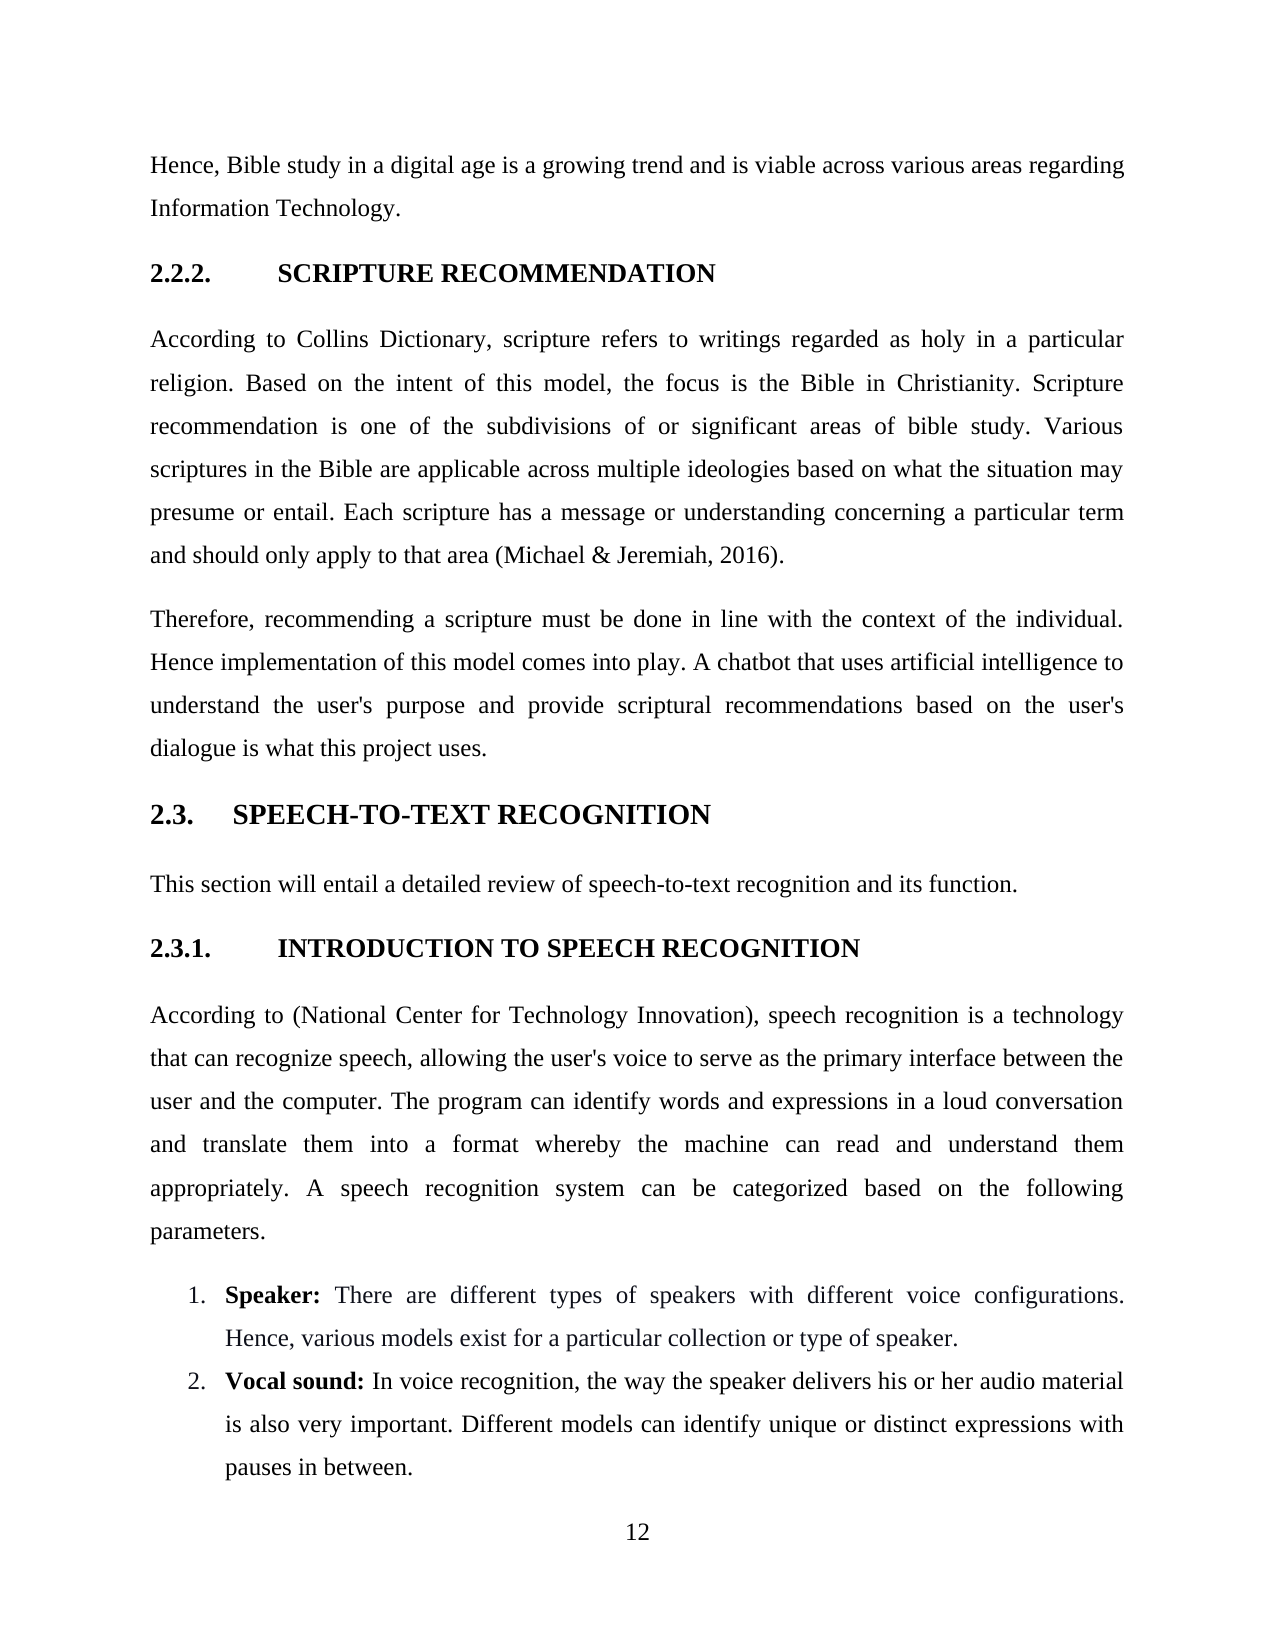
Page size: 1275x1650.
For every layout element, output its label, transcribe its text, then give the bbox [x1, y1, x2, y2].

subtitle SPEECH-TO-TEXT RECOGNITION [150, 797, 1125, 831]
subtitle INTRODUCTION TO SPEECH RECOGNITION [150, 933, 1125, 964]
text Hence, Bible study in a digital age is a growing trend and is viable across various areas regarding Information Technology. [150, 150, 1125, 222]
subtitle SCRIPTURE RECOMMENDATION [150, 257, 1125, 288]
text According to (National Center for Technology Innovation), speech recognition is a technology that can recognize speech, allowing the user's voice to serve as the primary interface between the user and the computer. The program can identify words and expressions in a loud conversation and translate them into a format whereby the machine can read and understand them appropriately. A speech recognition system can be categorized based on the following parameters. [150, 1000, 1125, 1244]
text Therefore, recommending a scripture must be done in line with the context of the individual. Hence implementation of this model comes into play. A chatbot that uses artificial intelligence to understand the user's purpose and provide scriptural recommendations based on the user's dialogue is what this project uses. [150, 604, 1125, 762]
text According to Collins Dictionary, scripture refers to writings regarded as holy in a particular religion. Based on the intent of this model, the focus is the Bible in Christianity. Scripture recommendation is one of the subdivisions of or significant areas of bible study. Various scriptures in the Bible are applicable across multiple ideologies based on what the situation may presume or entail. Each scripture has a message or understanding concerning a particular term and should only apply to that area . [150, 324, 1125, 569]
text This section will entail a detailed review of speech-to-text recognition and its function. [150, 869, 1125, 897]
list Vocal sound: In voice recognition, the way the speaker delivers his or her audio material is also very important. Different models can identify unique or distinct expressions with pauses in between. [187, 1366, 1125, 1481]
list Speaker: There are different types of speakers with different voice configurations. Hence, various models exist for a particular collection or type of speaker. [187, 1280, 1125, 1352]
